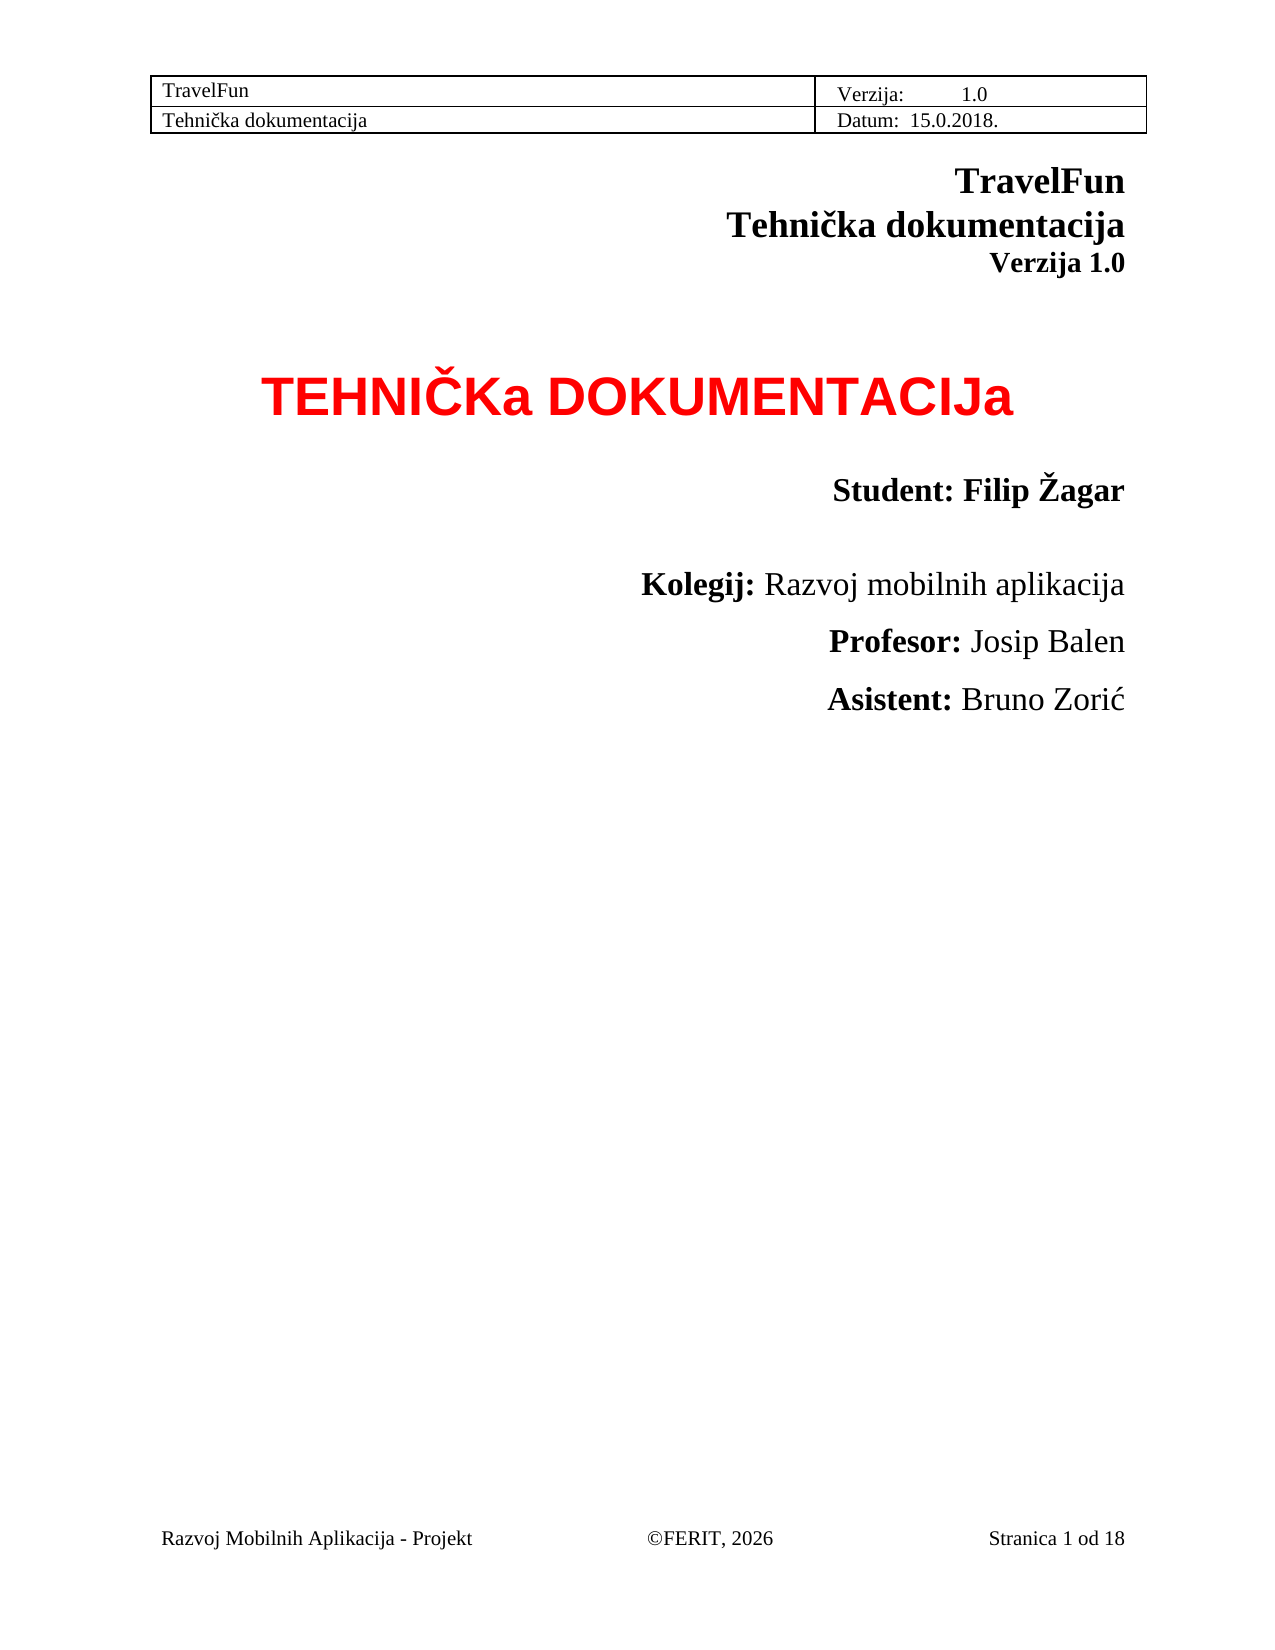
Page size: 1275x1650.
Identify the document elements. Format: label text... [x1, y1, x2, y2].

text Kolegij: Razvoj mobilnih aplikacija [150, 564, 1125, 602]
title Profesor: Josip Balen [150, 621, 1125, 660]
title TEHNIČKa DOKUMENTACIJa [150, 365, 1125, 427]
title Student: Filip Žagar [150, 470, 1125, 509]
text Asistent: Bruno Zorić [150, 679, 1125, 717]
title Verzija 1.0 [150, 245, 1125, 279]
title Tehnička dokumentacija [150, 202, 1125, 245]
title TravelFun [150, 159, 1125, 202]
